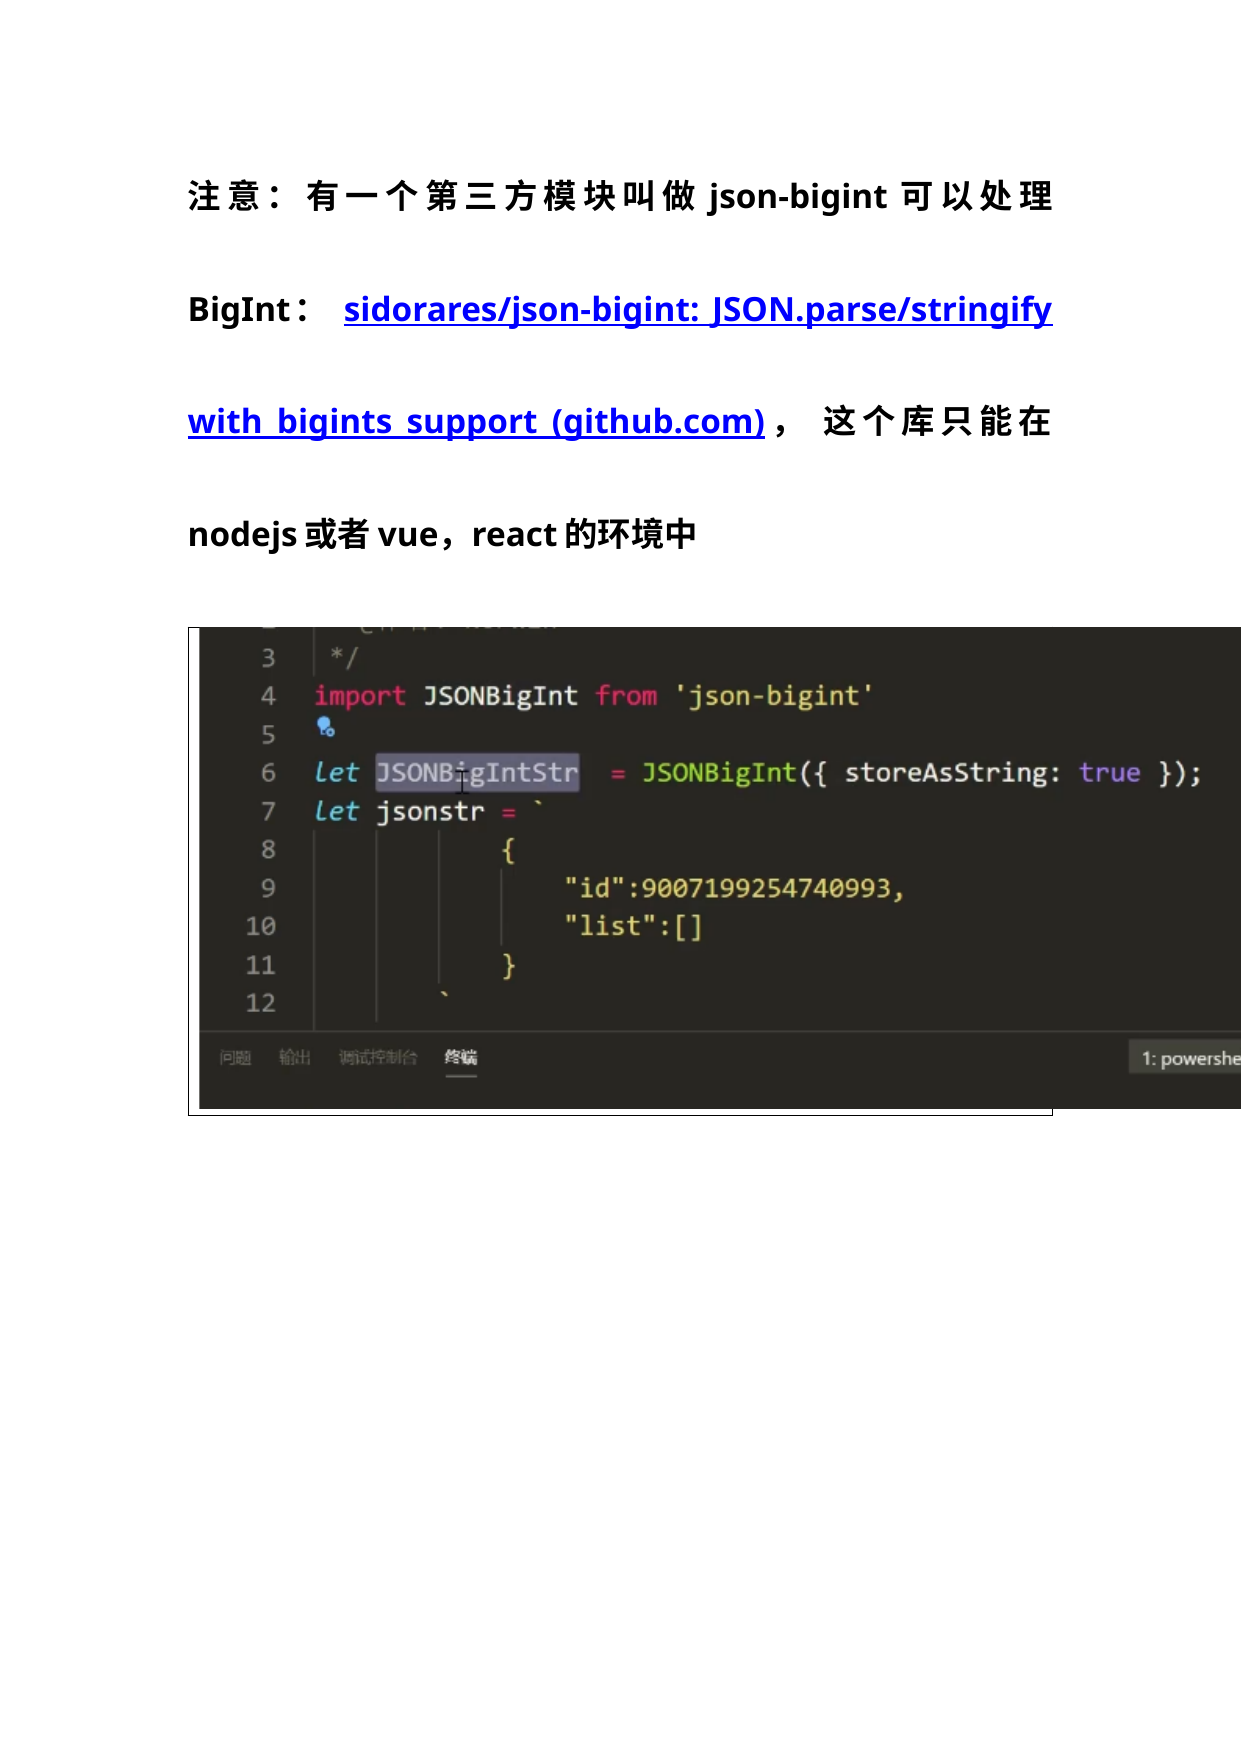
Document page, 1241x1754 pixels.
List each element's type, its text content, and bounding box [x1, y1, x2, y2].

table_header [189, 628, 1052, 1115]
subtitle 注意：有一个第三方模块叫做json-bigint可以处理BigInt： sidorares/json-bigint: JSON.parse/stringify with bigints support (github.com)， 这个库只能在nodejs或者vue，react的环境中 [187, 162, 1053, 564]
picture [199, 627, 1241, 1109]
